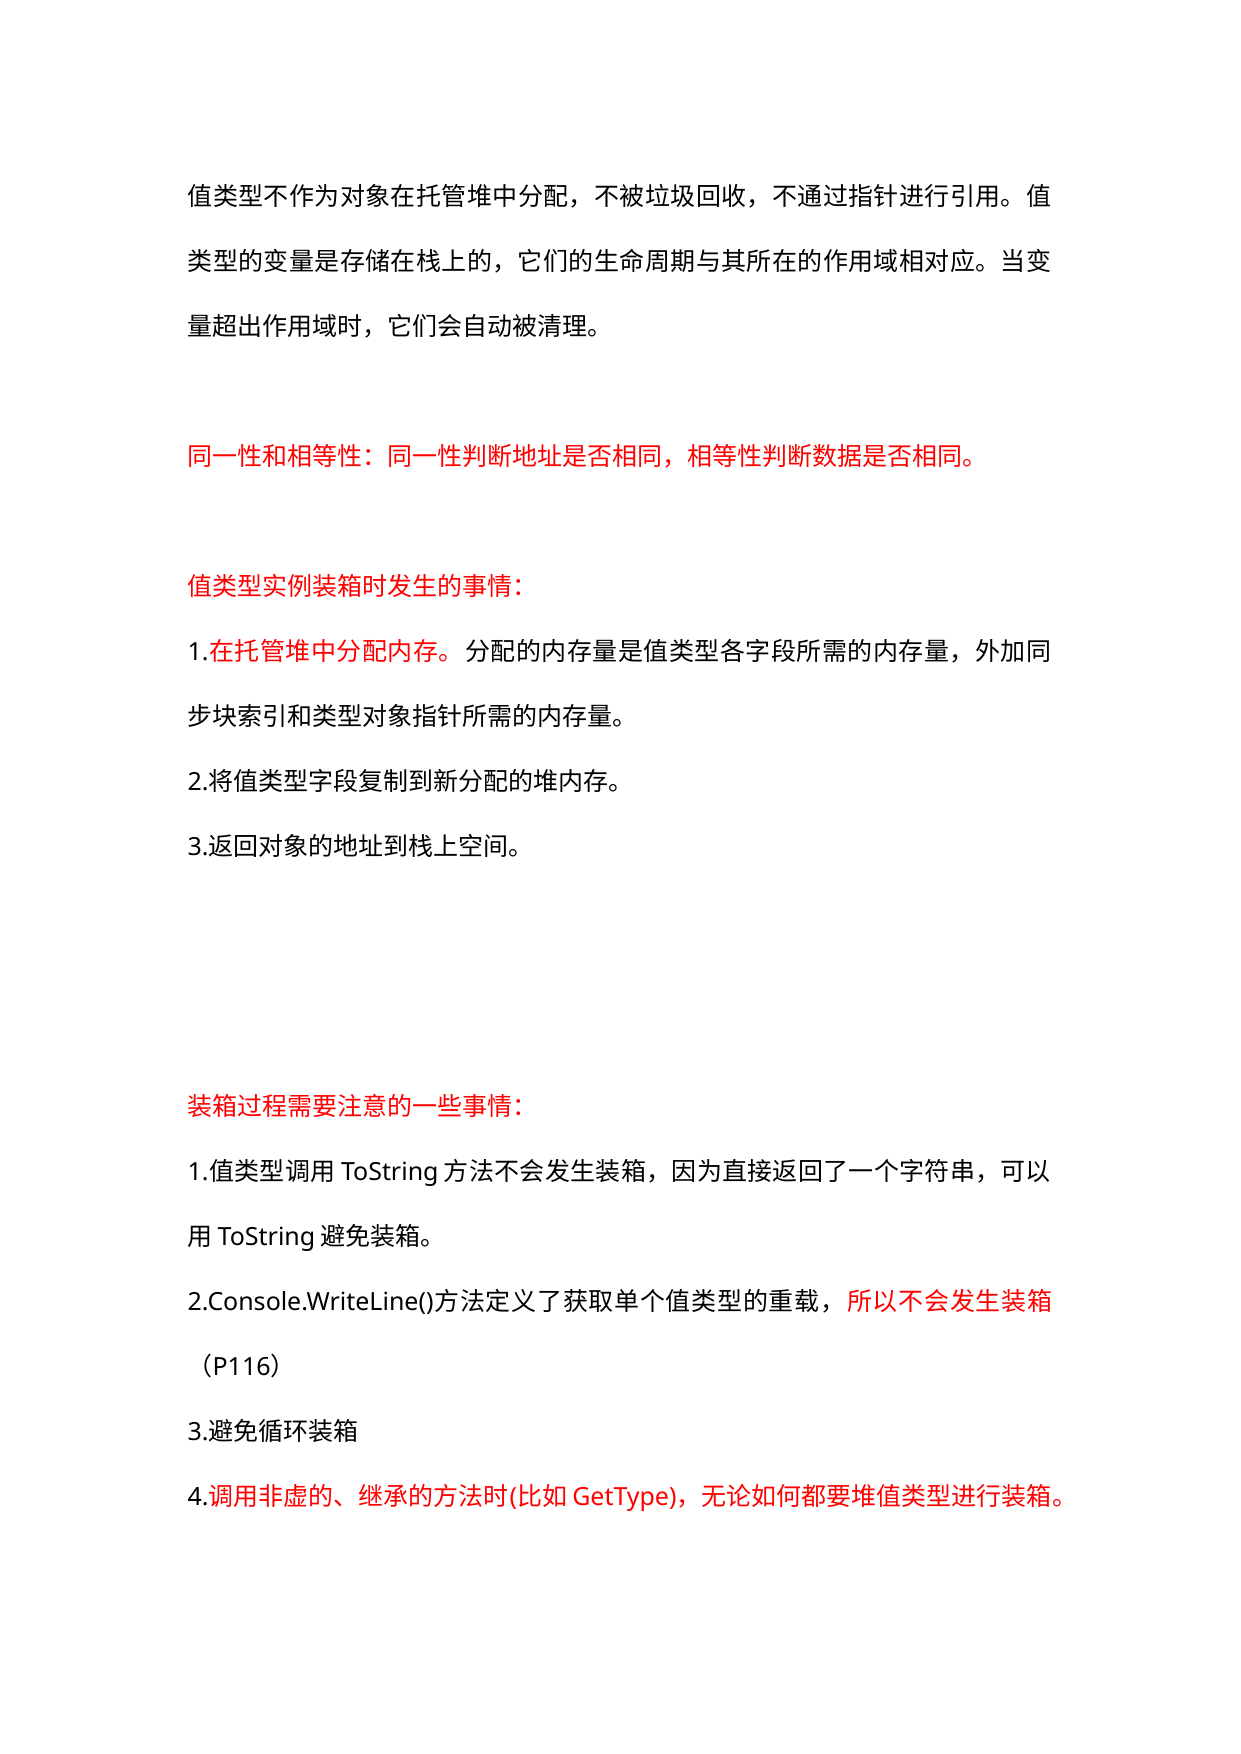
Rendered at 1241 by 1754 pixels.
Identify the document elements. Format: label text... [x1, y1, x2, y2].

text 1.值类型调用ToString方法不会发生装箱，因为直接返回了一个字符串，可以用ToString避免装箱。 [187, 1137, 1053, 1267]
text 装箱过程需要注意的一些事情： [187, 1072, 1053, 1137]
text 2.Console.WriteLine()方法定义了获取单个值类型的重载，所以不会发生装箱（P116） [187, 1267, 1053, 1397]
text 3.返回对象的地址到栈上空间。 [187, 812, 1053, 877]
text 值类型不作为对象在托管堆中分配，不被垃圾回收，不通过指针进行引用。值类型的变量是存储在栈上的，它们的生命周期与其所在的作用域相对应。当变量超出作用域时，它们会自动被清理。 [187, 162, 1053, 357]
text 3.避免循环装箱 [187, 1397, 1053, 1462]
text 1.在托管堆中分配内存。分配的内存量是值类型各字段所需的内存量，外加同步块索引和类型对象指针所需的内存量。 [187, 617, 1053, 747]
text 值类型实例装箱时发生的事情： [187, 552, 1053, 617]
text 同一性和相等性：同一性判断地址是否相同，相等性判断数据是否相同。 [187, 422, 1053, 487]
text 2.将值类型字段复制到新分配的堆内存。 [187, 747, 1053, 812]
text 4.调用非虚的、继承的方法时(比如GetType)，无论如何都要堆值类型进行装箱。 [187, 1462, 1053, 1592]
